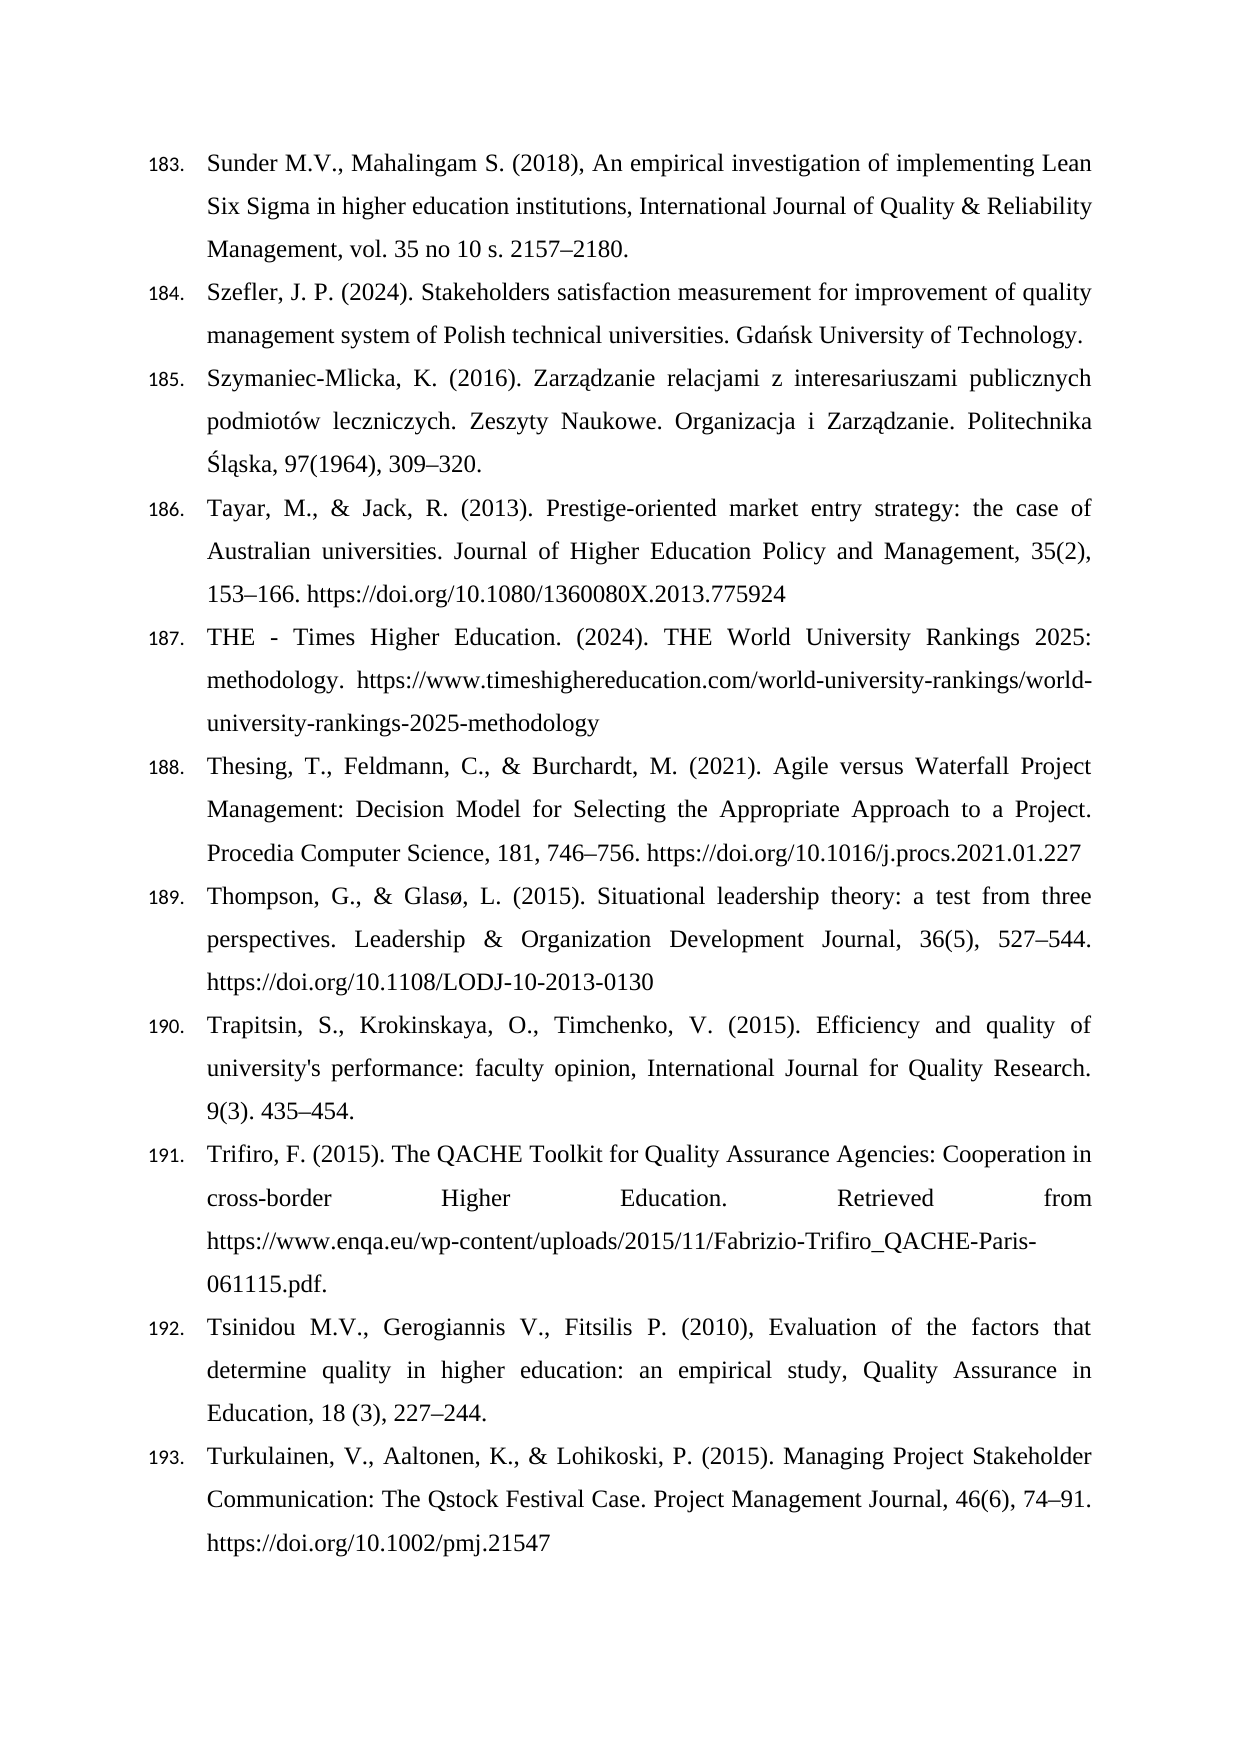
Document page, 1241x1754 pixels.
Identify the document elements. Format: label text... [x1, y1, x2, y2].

list Tsinidou M.V., Gerogiannis V., Fitsilis P. (2010), Evaluation of the factors that determine quality in higher education: an empirical study, Quality Assurance in Education, 18 (3), 227–244. [148, 1312, 1093, 1427]
list Thesing, T., Feldmann, C., & Burchardt, M. (2021). Agile versus Waterfall Project Management: Decision Model for Selecting the Appropriate Approach to a Project. Procedia Computer Science, 181, 746–756. https://doi.org/10.1016/j.procs.2021.01.227 [148, 751, 1093, 866]
list Tayar, M., & Jack, R. (2013). Prestige-oriented market entry strategy: the case of Australian universities. Journal of Higher Education Policy and Management, 35(2), 153–166. https://doi.org/10.1080/1360080X.2013.775924 [148, 493, 1093, 608]
list Trapitsin, S., Krokinskaya, O., Timchenko, V. (2015). Efficiency and quality of university's performance: faculty opinion, International Journal for Quality Research. 9(3). 435–454. [148, 1010, 1093, 1125]
list Szefler, J. P. (2024). Stakeholders satisfaction measurement for improvement of quality management system of Polish technical universities. Gdańsk University of Technology. [148, 277, 1093, 349]
list Thompson, G., & Glasø, L. (2015). Situational leadership theory: a test from three perspectives. Leadership & Organization Development Journal, 36(5), 527–544. https://doi.org/10.1108/LODJ-10-2013-0130 [148, 881, 1093, 996]
list Turkulainen, V., Aaltonen, K., & Lohikoski, P. (2015). Managing Project Stakeholder Communication: The Qstock Festival Case. Project Management Journal, 46(6), 74–91. https://doi.org/10.1002/pmj.21547 [148, 1441, 1093, 1556]
list Szymaniec-Mlicka, K. (2016). Zarządzanie relacjami z interesariuszami publicznych podmiotów leczniczych. Zeszyty Naukowe. Organizacja i Zarządzanie. Politechnika Śląska, 97(1964), 309–320. [148, 363, 1093, 478]
list Sunder M.V., Mahalingam S. (2018), An empirical investigation of implementing Lean Six Sigma in higher education institutions, International Journal of Quality & Reliability Management, vol. 35 no 10 s. 2157–2180. [148, 148, 1093, 263]
list Trifiro, F. (2015). The QACHE Toolkit for Quality Assurance Agencies: Cooperation in cross-border Higher Education. Retrieved from https://www.enqa.eu/wp-content/uploads/2015/11/Fabrizio-Trifiro_QACHE-Paris-061115.pdf. [148, 1139, 1093, 1298]
list THE - Times Higher Education. (2024). THE World University Rankings 2025: methodology. https://www.timeshighereducation.com/world-university-rankings/world-university-rankings-2025-methodology [148, 622, 1093, 737]
